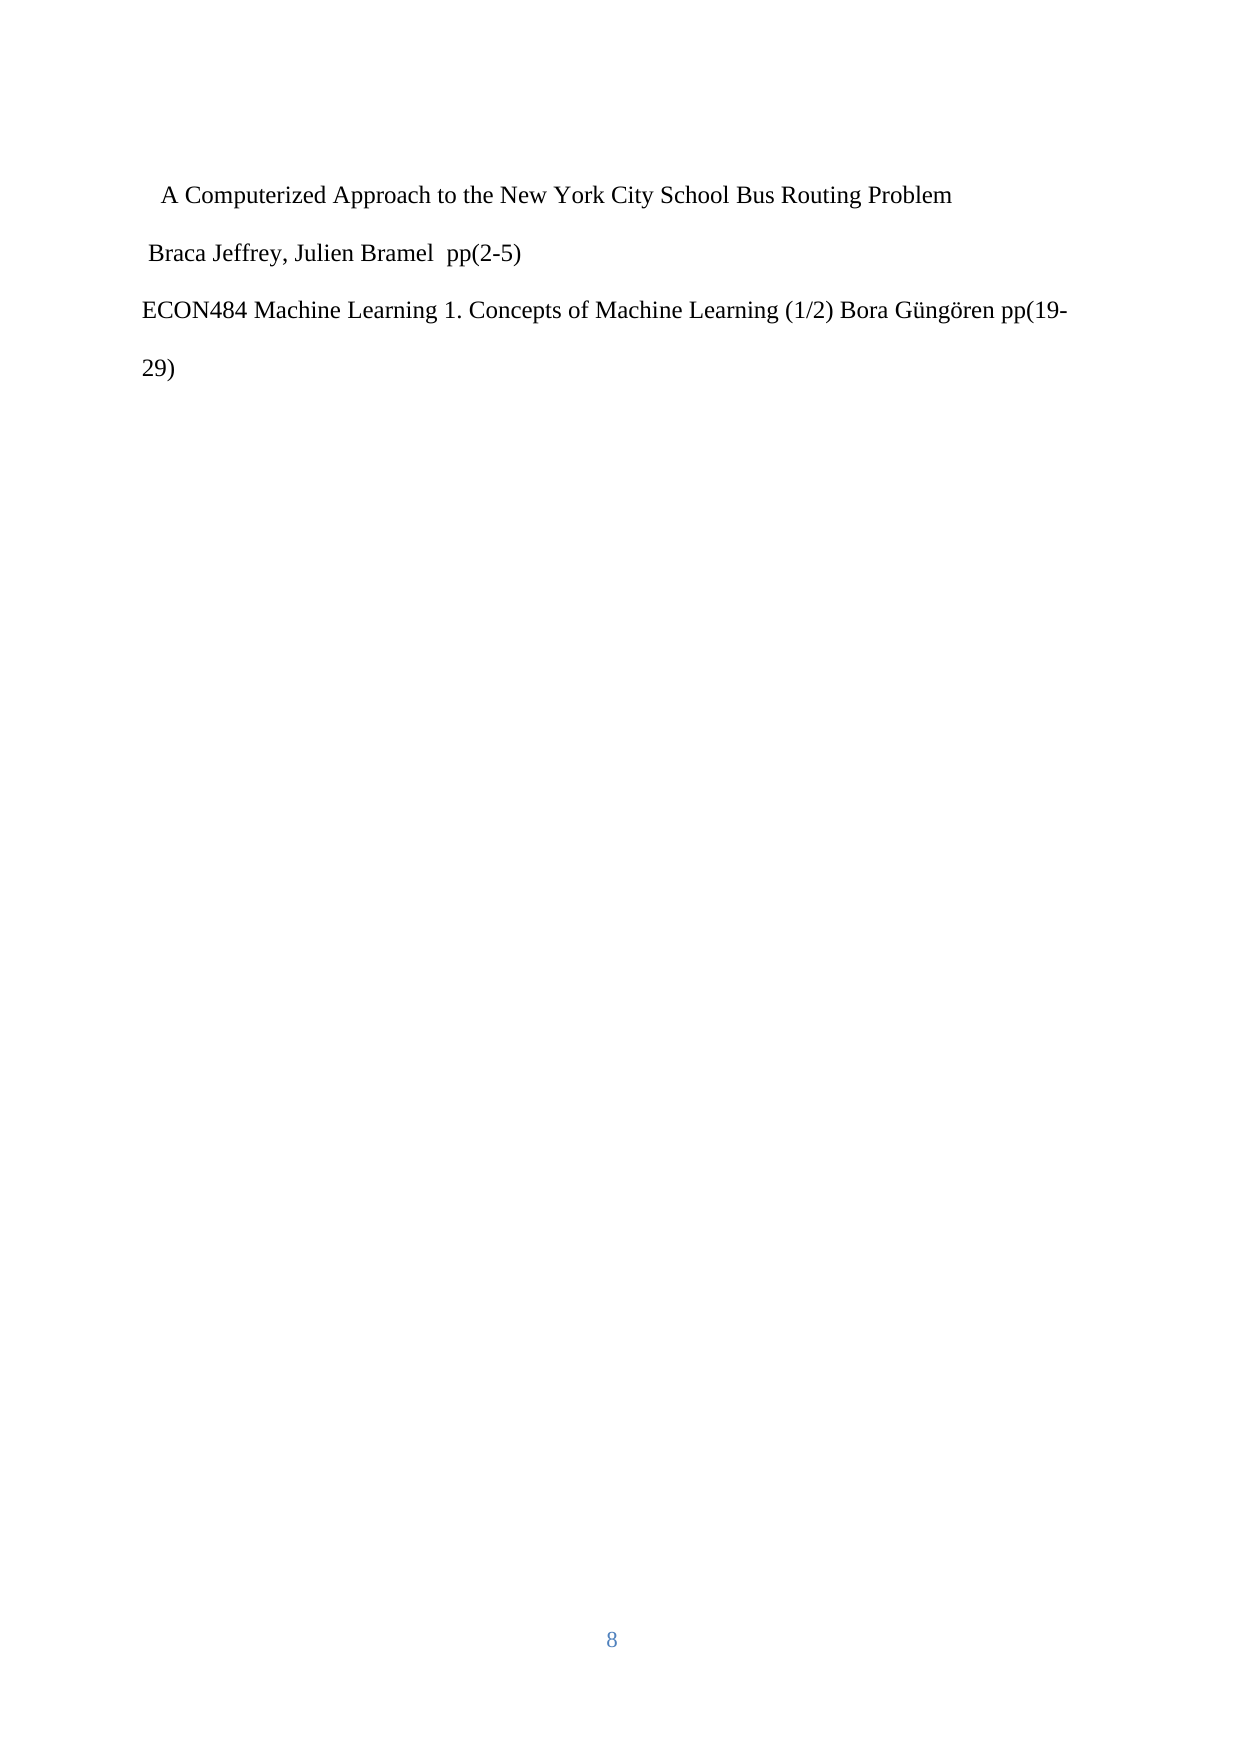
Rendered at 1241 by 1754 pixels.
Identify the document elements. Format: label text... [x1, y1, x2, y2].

text Braca Jeffrey, Julien Bramel pp(2-5) [142, 238, 1082, 267]
text A Computerized Approach to the New York City School Bus Routing Problem [142, 181, 1082, 209]
text ECON484 Machine Learning 1. Concepts of Machine Learning (1/2) Bora Güngören pp(19-29) [142, 296, 1082, 382]
